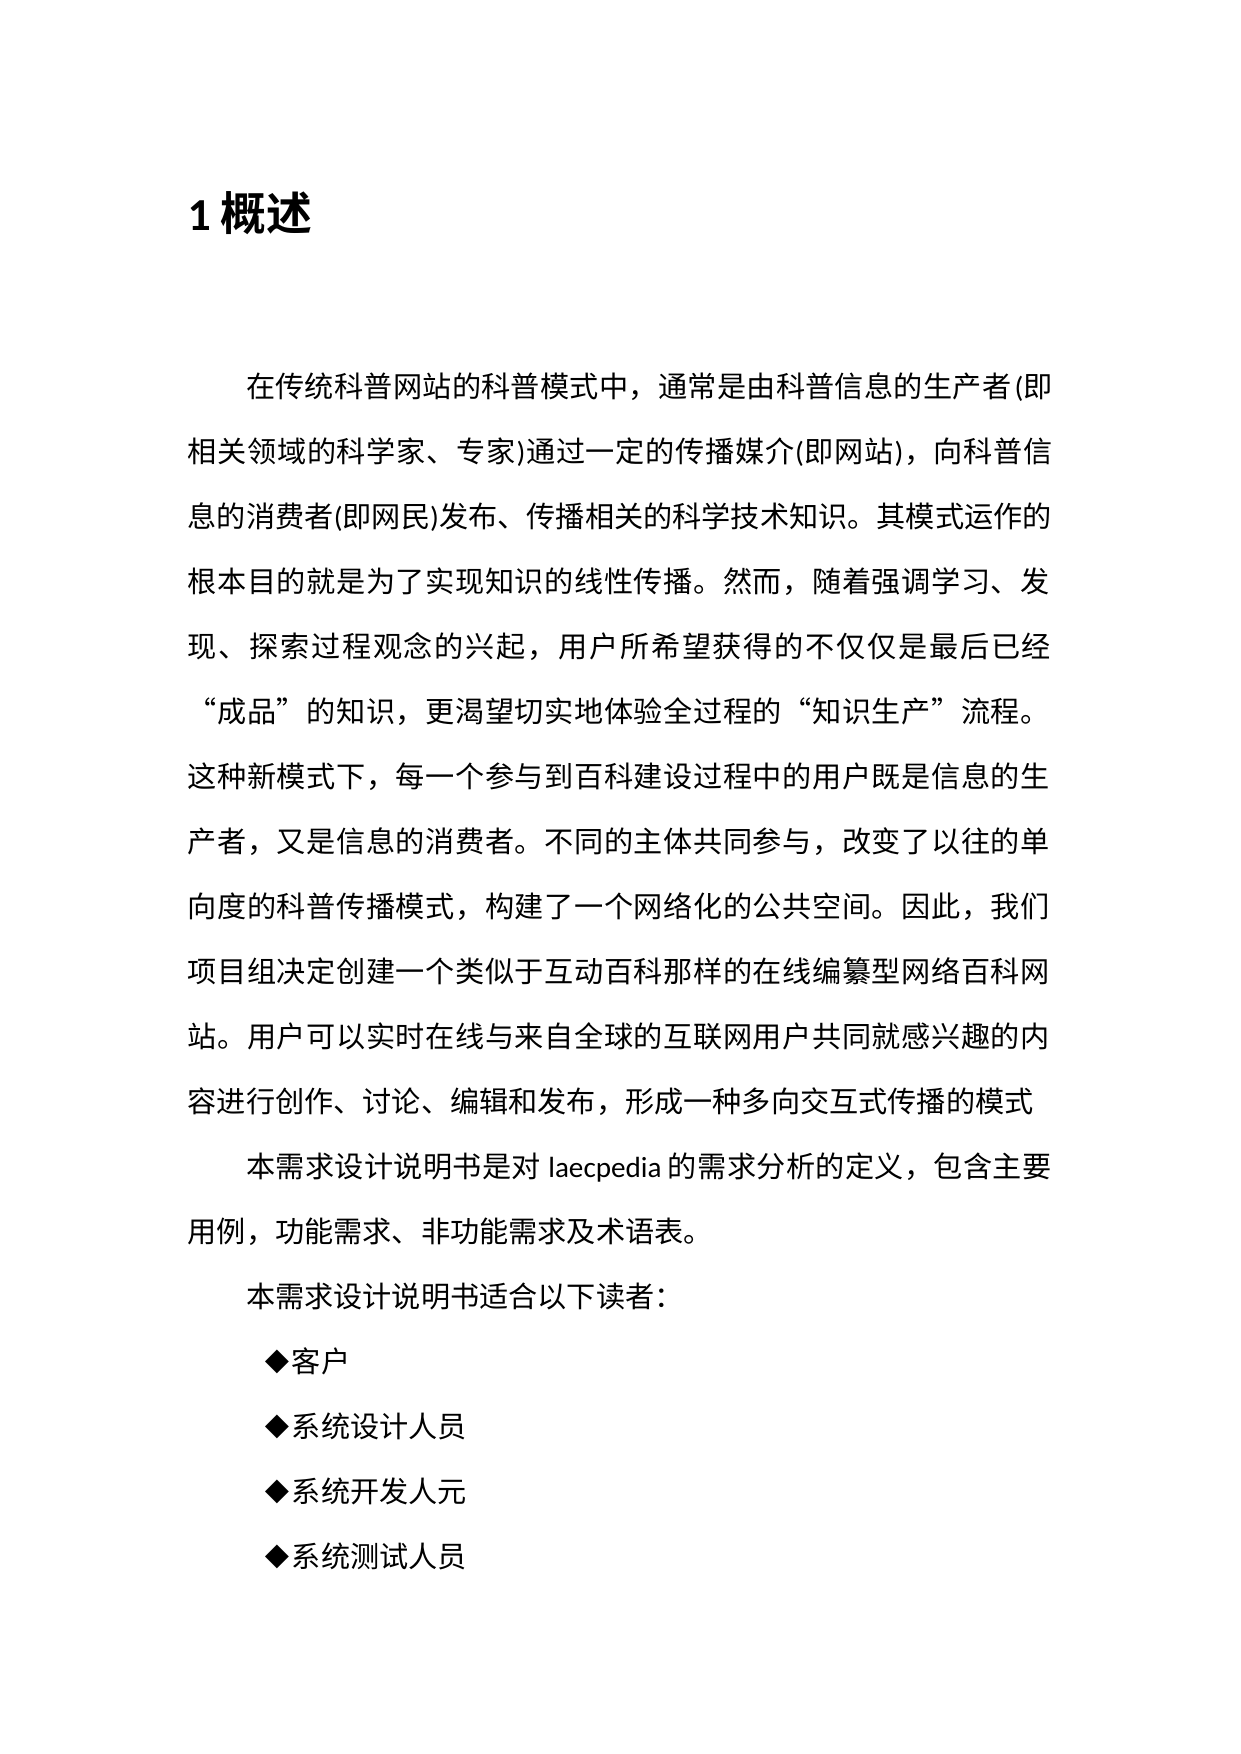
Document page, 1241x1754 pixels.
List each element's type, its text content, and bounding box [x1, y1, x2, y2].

text 系统设计人员 [187, 1392, 1053, 1457]
text 在传统科普网站的科普模式中，通常是由科普信息的生产者(即相关领域的科学家、专家)通过一定的传播媒介(即网站)，向科普信息的消费者(即网民)发布、传播相关的科学技术知识。其模式运作的根本目的就是为了实现知识的线性传播。然而，随着强调学习、发现、探索过程观念的兴起，用户所希望获得的不仅仅是最后已经“成品”的知识，更渴望切实地体验全过程的“知识生产”流程。这种新模式下，每一个参与到百科建设过程中的用户既是信息的生产者，又是信息的消费者。不同的主体共同参与，改变了以往的单向度的科普传播模式，构建了一个网络化的公共空间。因此，我们项目组决定创建一个类似于互动百科那样的在线编纂型网络百科网站。用户可以实时在线与来自全球的互联网用户共同就感兴趣的内容进行创作、讨论、编辑和发布，形成一种多向交互式传播的模式 [187, 352, 1053, 1132]
text 系统测试人员 [187, 1522, 1053, 1587]
text 本需求设计说明书是对laecpedia的需求分析的定义，包含主要用例，功能需求、非功能需求及术语表。 [187, 1132, 1053, 1262]
subtitle 1概述 [187, 162, 1053, 259]
text 系统开发人元 [187, 1457, 1053, 1522]
text 本需求设计说明书适合以下读者： [187, 1262, 1053, 1327]
text 客户 [187, 1327, 1053, 1392]
